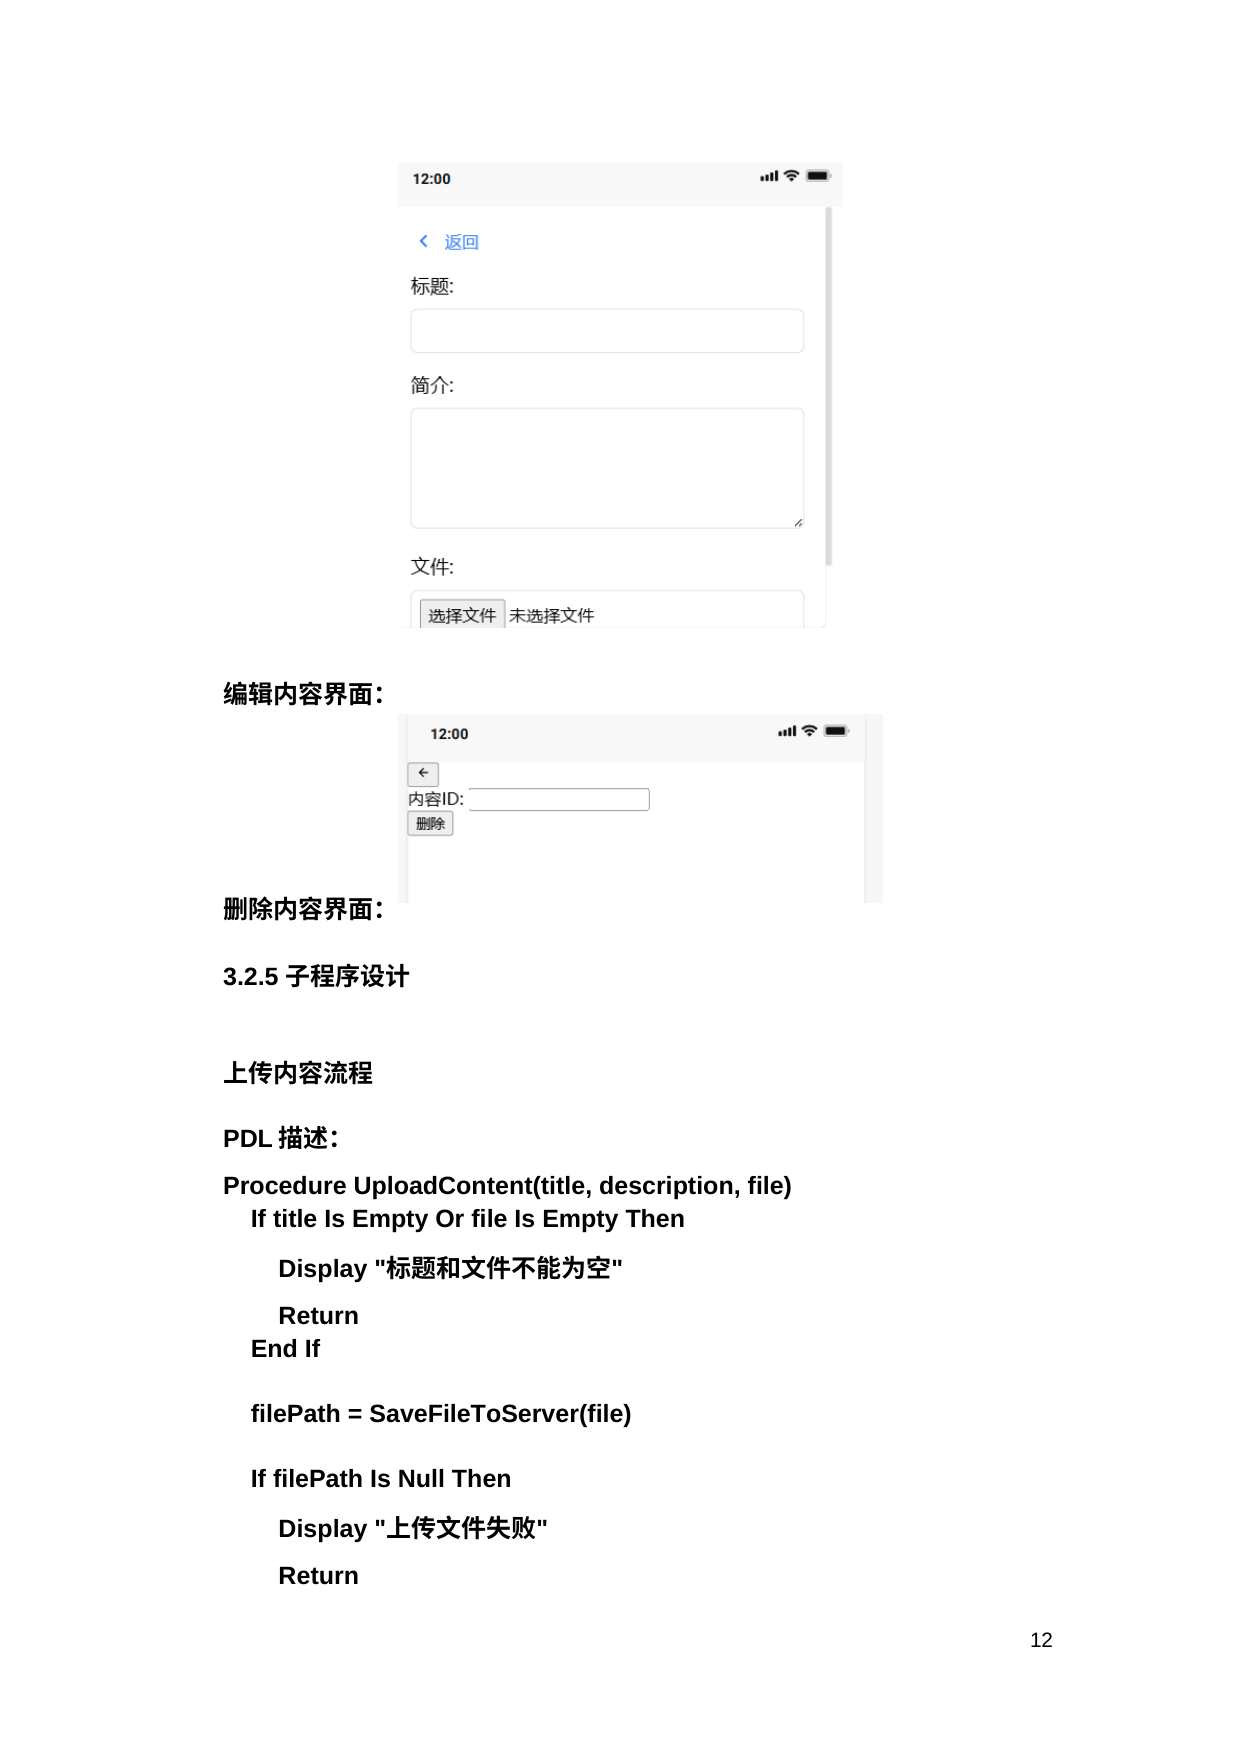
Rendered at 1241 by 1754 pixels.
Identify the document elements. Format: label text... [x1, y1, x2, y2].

picture [397, 714, 884, 903]
text Return [223, 1299, 1053, 1332]
text Return [223, 1559, 1053, 1592]
text End If [223, 1332, 1053, 1364]
text filePath = SaveFileToServer(file) [223, 1397, 1053, 1429]
text 上传内容流程 [223, 1039, 1053, 1104]
text Procedure UploadContent(title, description, file) [223, 1169, 1053, 1202]
text If filePath Is Null Then [223, 1462, 1053, 1494]
picture [397, 162, 843, 701]
text If title Is Empty Or file Is Empty Then [223, 1202, 1053, 1234]
text Display "标题和文件不能为空" [223, 1234, 1053, 1299]
text 3.2.5 子程序设计 [223, 942, 1053, 1007]
text Display "上传文件失败" [223, 1494, 1053, 1559]
text PDL描述： [223, 1104, 1053, 1169]
